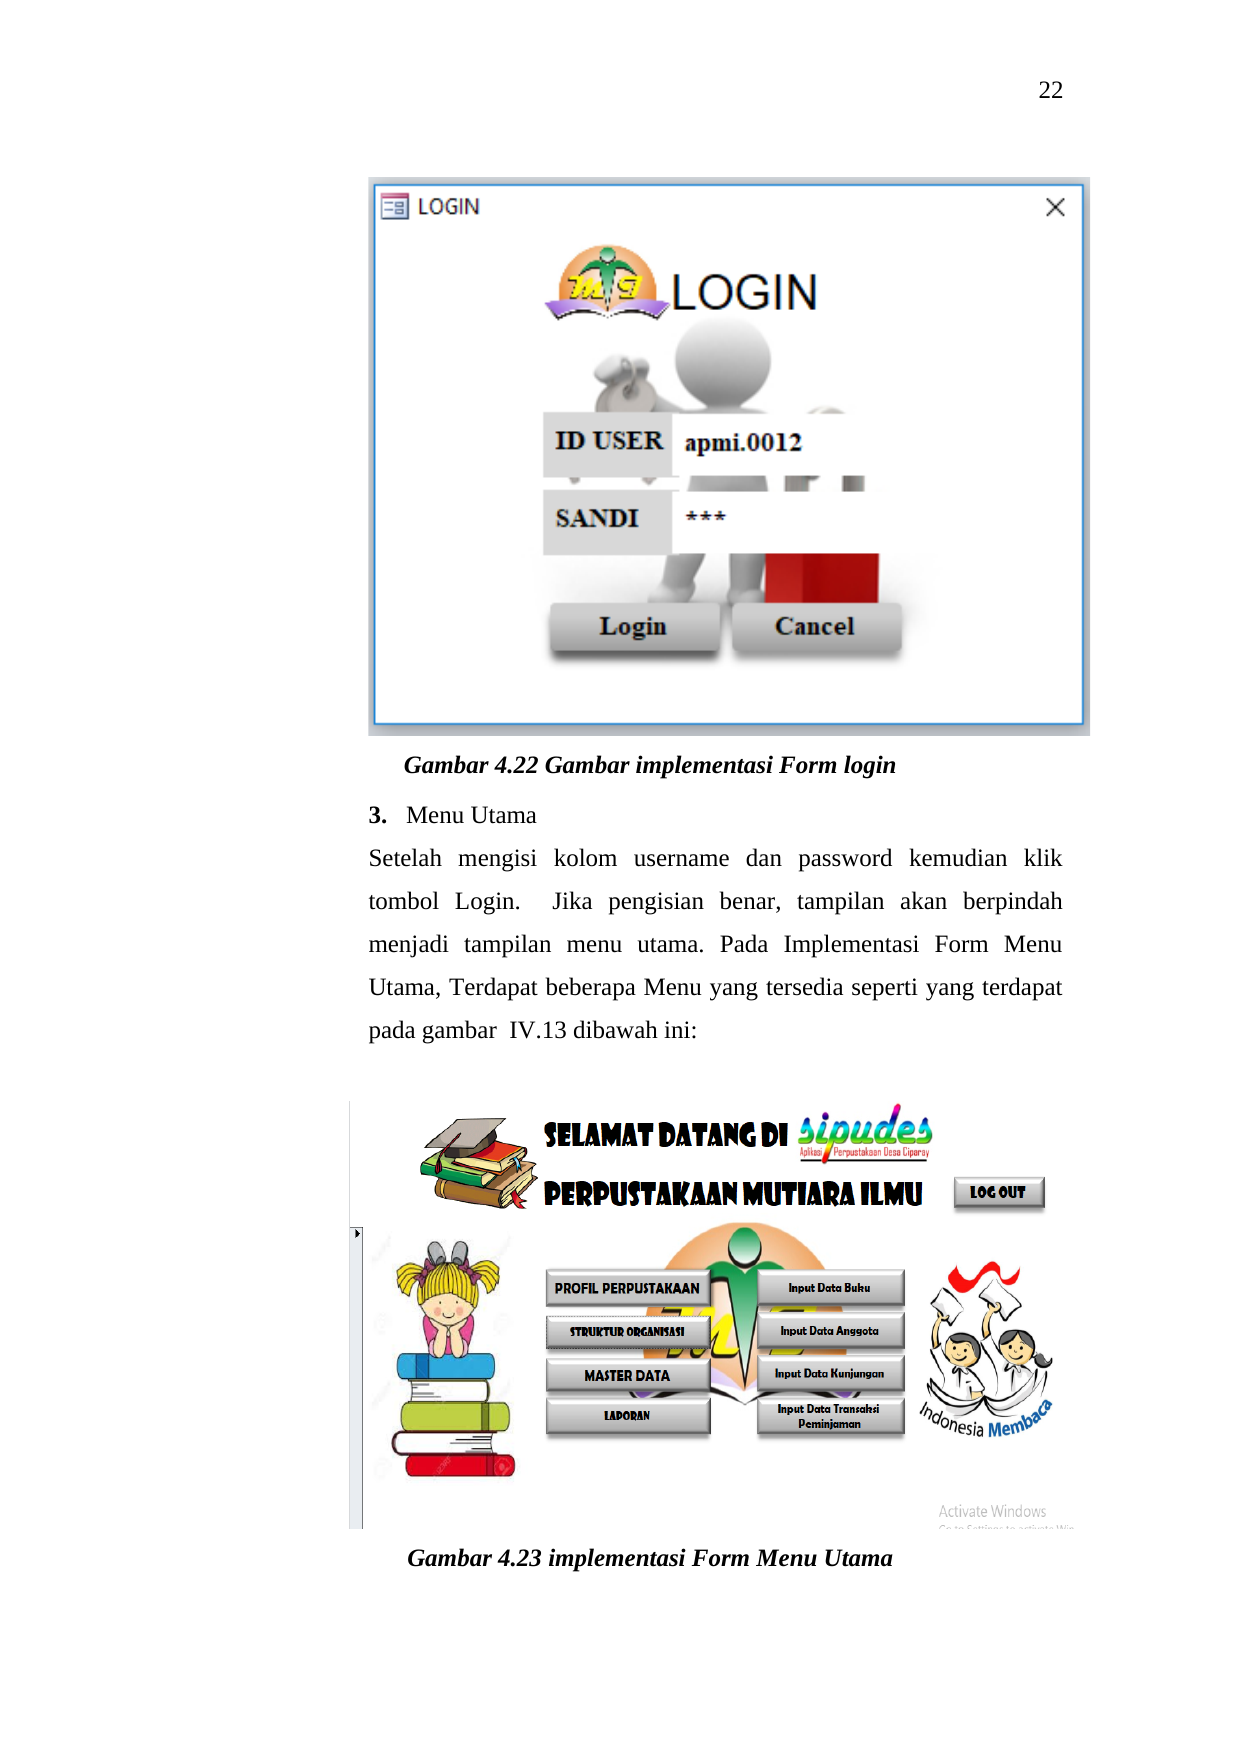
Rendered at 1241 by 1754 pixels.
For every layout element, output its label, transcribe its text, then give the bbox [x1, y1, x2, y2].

picture [368, 177, 1091, 736]
list Menu Utama [368, 800, 1063, 829]
picture [349, 1101, 1075, 1529]
text Gambar 4.22 Gambar implementasi Form login [237, 750, 1063, 779]
text Setelah mengisi kolom username dan password kemudian klik tombol Login. Jika pengisian benar, tampilan akan berpindah menjadi tampilan menu utama. Pada Implementasi Form Menu Utama, Terdapat beberapa Menu yang tersedia seperti yang terdapat pada gambar IV.13 dibawah ini: [368, 843, 1063, 1044]
text Gambar 4.23 implementasi Form Menu Utama [237, 1543, 1063, 1572]
